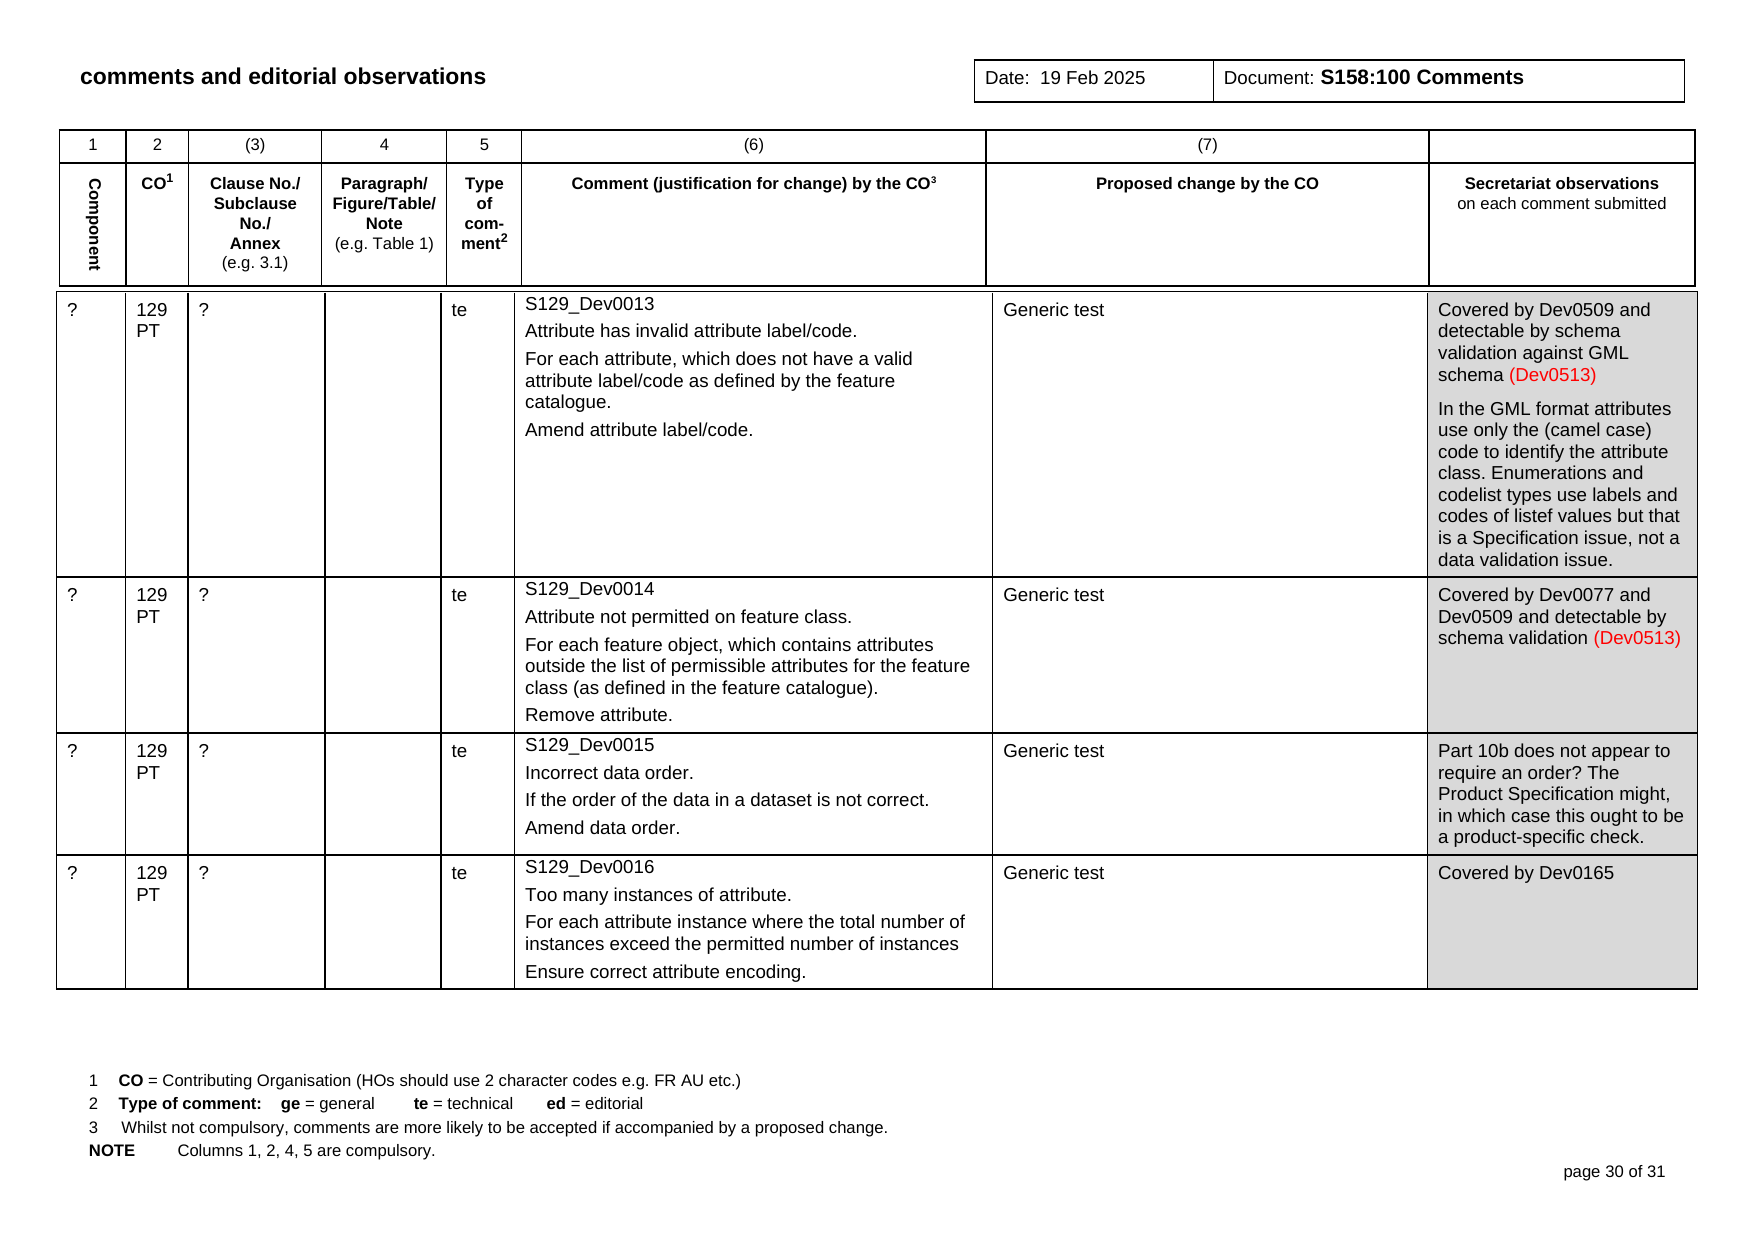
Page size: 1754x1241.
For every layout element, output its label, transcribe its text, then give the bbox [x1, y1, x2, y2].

table_cell Generic test [993, 734, 1427, 854]
table_cell te [442, 734, 514, 854]
table_cell 129 PT [126, 578, 187, 732]
table_cell Covered by Dev0165 [1428, 856, 1697, 988]
table_cell S129_Dev0014 Attribute not permitted on feature class. For each feature object, which contains attributes outside the list of permissible attributes for the feature class (as defined in the feature catalogue). Remove attribute. [515, 578, 992, 732]
table_cell Covered by Dev0077 and Dev0509 and detectable by schema validation (Dev0513) [1428, 578, 1697, 732]
table_cell Generic test [993, 578, 1427, 732]
table_cell te [442, 292, 514, 576]
table_cell S129_Dev0015 Incorrect data order. If the order of the data in a dataset is not correct. Amend data order. [515, 734, 992, 854]
table_cell ? [57, 856, 125, 988]
table_cell [326, 856, 440, 988]
table_cell [326, 734, 440, 854]
table_cell 129 PT [126, 734, 187, 854]
table_cell S129_Dev0016 Too many instances of attribute. For each attribute instance where the total number of instances exceed the permitted number of instances Ensure correct attribute encoding. [515, 856, 992, 988]
table_cell te [442, 578, 514, 732]
table_cell Part 10b does not appear to require an order? The Product Specification might, in which case this ought to be a product-specific check. [1428, 734, 1697, 854]
table_cell ? [57, 578, 125, 732]
table_cell ? [189, 734, 324, 854]
table_cell te [442, 856, 514, 988]
table_cell S129_Dev0013 Attribute has invalid attribute label/code. For each attribute, which does not have a valid attribute label/code as defined by the feature catalogue. Amend attribute label/code. [515, 292, 992, 576]
table_cell 129 PT [126, 292, 188, 576]
table_cell Covered by Dev0509 and detectable by schema validation against GML schema (Dev0513) In the GML format attributes use only the (camel case) code to identify the attribute class. Enumerations and codelist types use labels and codes of listef values but that is a Specification issue, not a data validation issue. [1428, 292, 1697, 576]
table_cell Generic test [993, 292, 1427, 576]
table_cell ? [189, 578, 324, 732]
table_cell ? [57, 292, 125, 576]
table_cell ? [189, 856, 324, 988]
table_cell [326, 578, 440, 732]
table_cell [326, 292, 441, 576]
table_cell ? [189, 292, 325, 576]
table_cell Generic test [993, 856, 1427, 988]
table_cell 129 PT [126, 856, 187, 988]
table_cell ? [57, 734, 125, 854]
